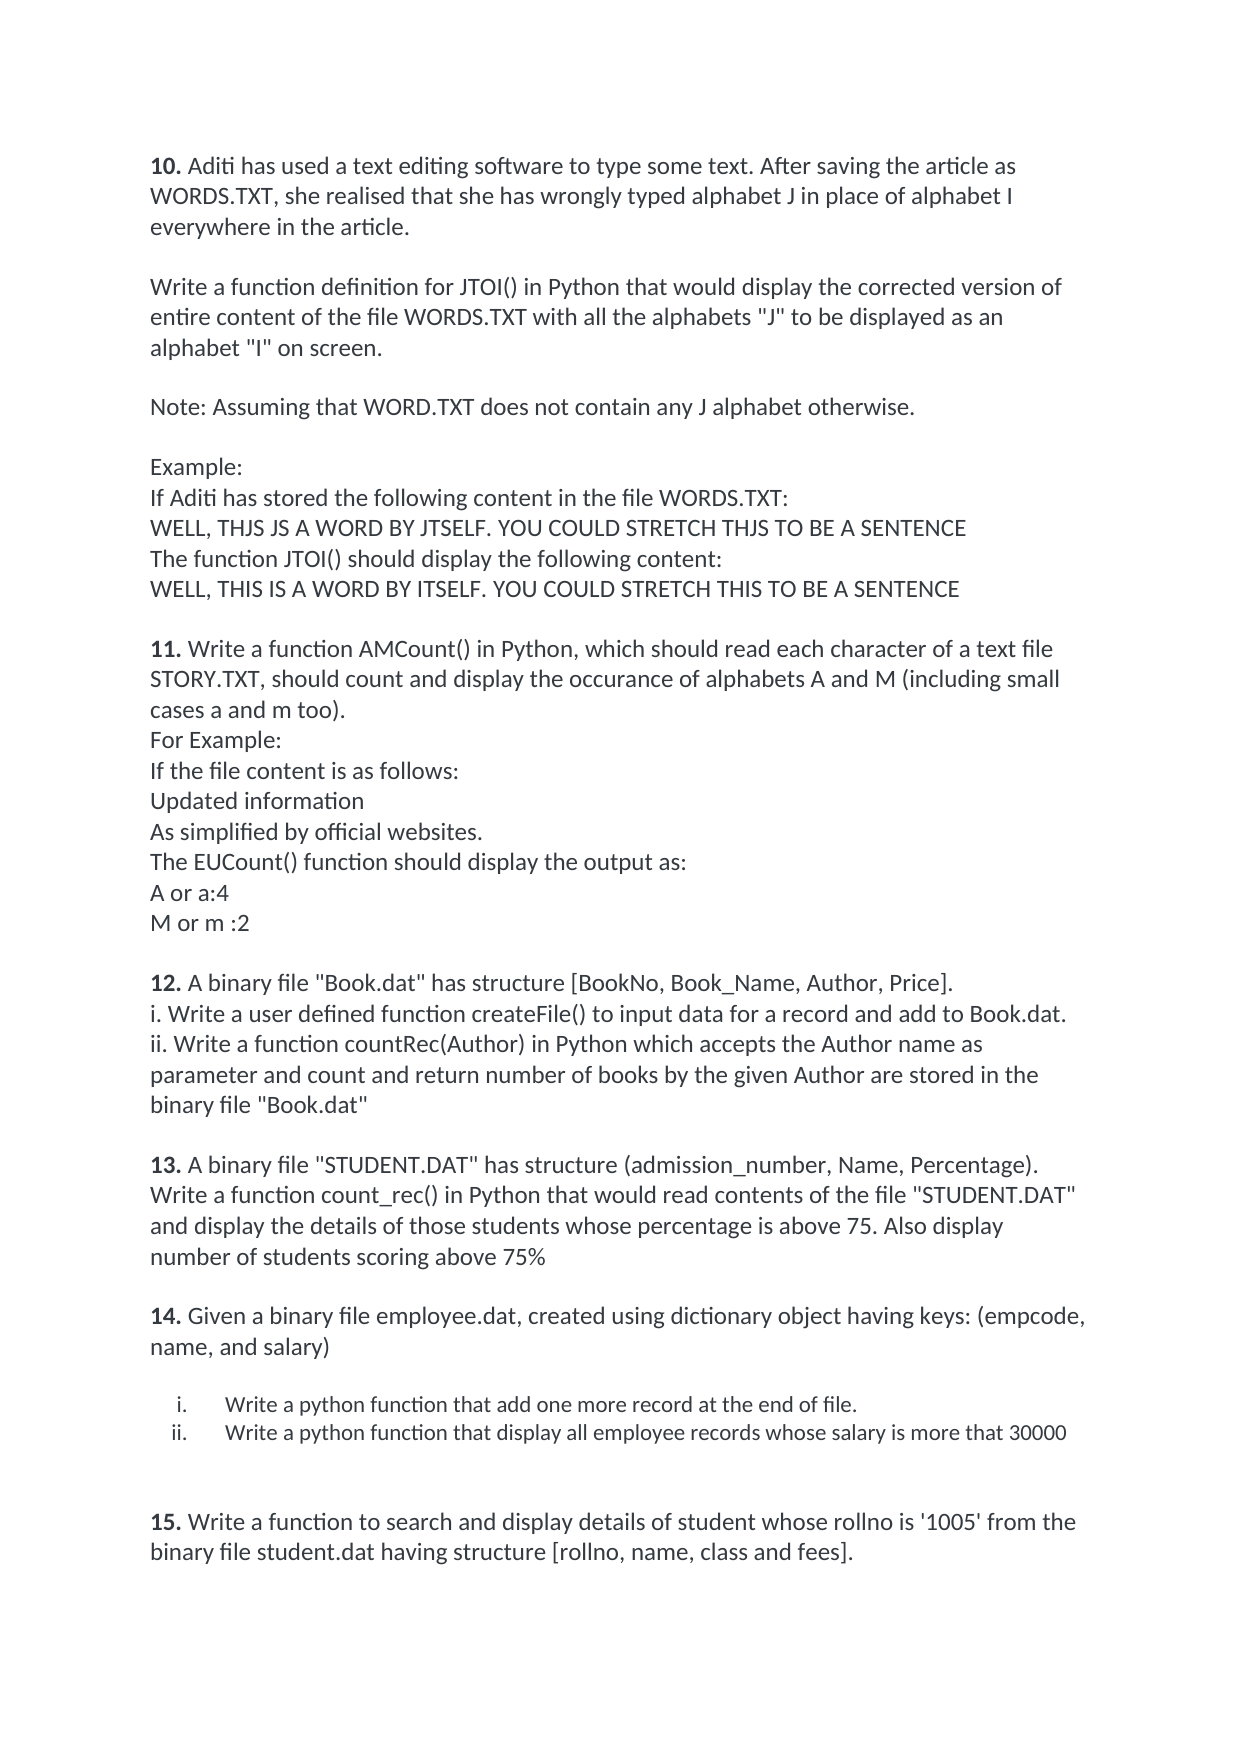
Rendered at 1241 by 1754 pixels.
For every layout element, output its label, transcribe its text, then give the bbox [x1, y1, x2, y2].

text Write a function definition for JTOI() in Python that would display the corrected version of entire content of the file WORDS.TXT with all the alphabets "J" to be displayed as an alphabet "I" on screen. [150, 271, 1090, 362]
text 10. Aditi has used a text editing software to type some text. After saving the article as WORDS.TXT, she realised that she has wrongly typed alphabet J in place of alphabet I everywhere in the article. [150, 150, 1090, 242]
list Write a python function that display all employee records whose salary is more that 30000 [187, 1418, 1090, 1447]
text 11. Write a function AMCount() in Python, which should read each character of a text file STORY.TXT, should count and display the occurance of alphabets A and M (including small cases a and m too). For Example: If the file content is as follows: Updated information As simplified by official websites. The EUCount() function should display the output as: A or a:4 M or m :2 [150, 633, 1090, 938]
text 15. Write a function to search and display details of student whose rollno is '1005' from the binary file student.dat having structure [rollno, name, class and fees]. [150, 1506, 1090, 1567]
text Example: If Aditi has stored the following content in the file WORDS.TXT: WELL, THJS JS A WORD BY JTSELF. YOU COULD STRETCH THJS TO BE A SENTENCE The function JTOI() should display the following content: WELL, THIS IS A WORD BY ITSELF. YOU COULD STRETCH THIS TO BE A SENTENCE [150, 451, 1090, 604]
list Write a python function that add one more record at the end of file. [187, 1391, 1090, 1418]
text 14. Given a binary file employee.dat, created using dictionary object having keys: (empcode, name, and salary) [150, 1300, 1090, 1361]
text 12. A binary file "Book.dat" has structure [BookNo, Book_Name, Author, Price]. i. Write a user defined function createFile() to input data for a record and add to Book.dat. ii. Write a function countRec(Author) in Python which accepts the Author name as parameter and count and return number of books by the given Author are stored in the binary file "Book.dat" [150, 967, 1090, 1120]
text 13. A binary file "STUDENT.DAT" has structure (admission_number, Name, Percentage). Write a function count_rec() in Python that would read contents of the file "STUDENT.DAT" and display the details of those students whose percentage is above 75. Also display number of students scoring above 75% [150, 1149, 1090, 1271]
text Note: Assuming that WORD.TXT does not contain any J alphabet otherwise. [150, 391, 1090, 422]
